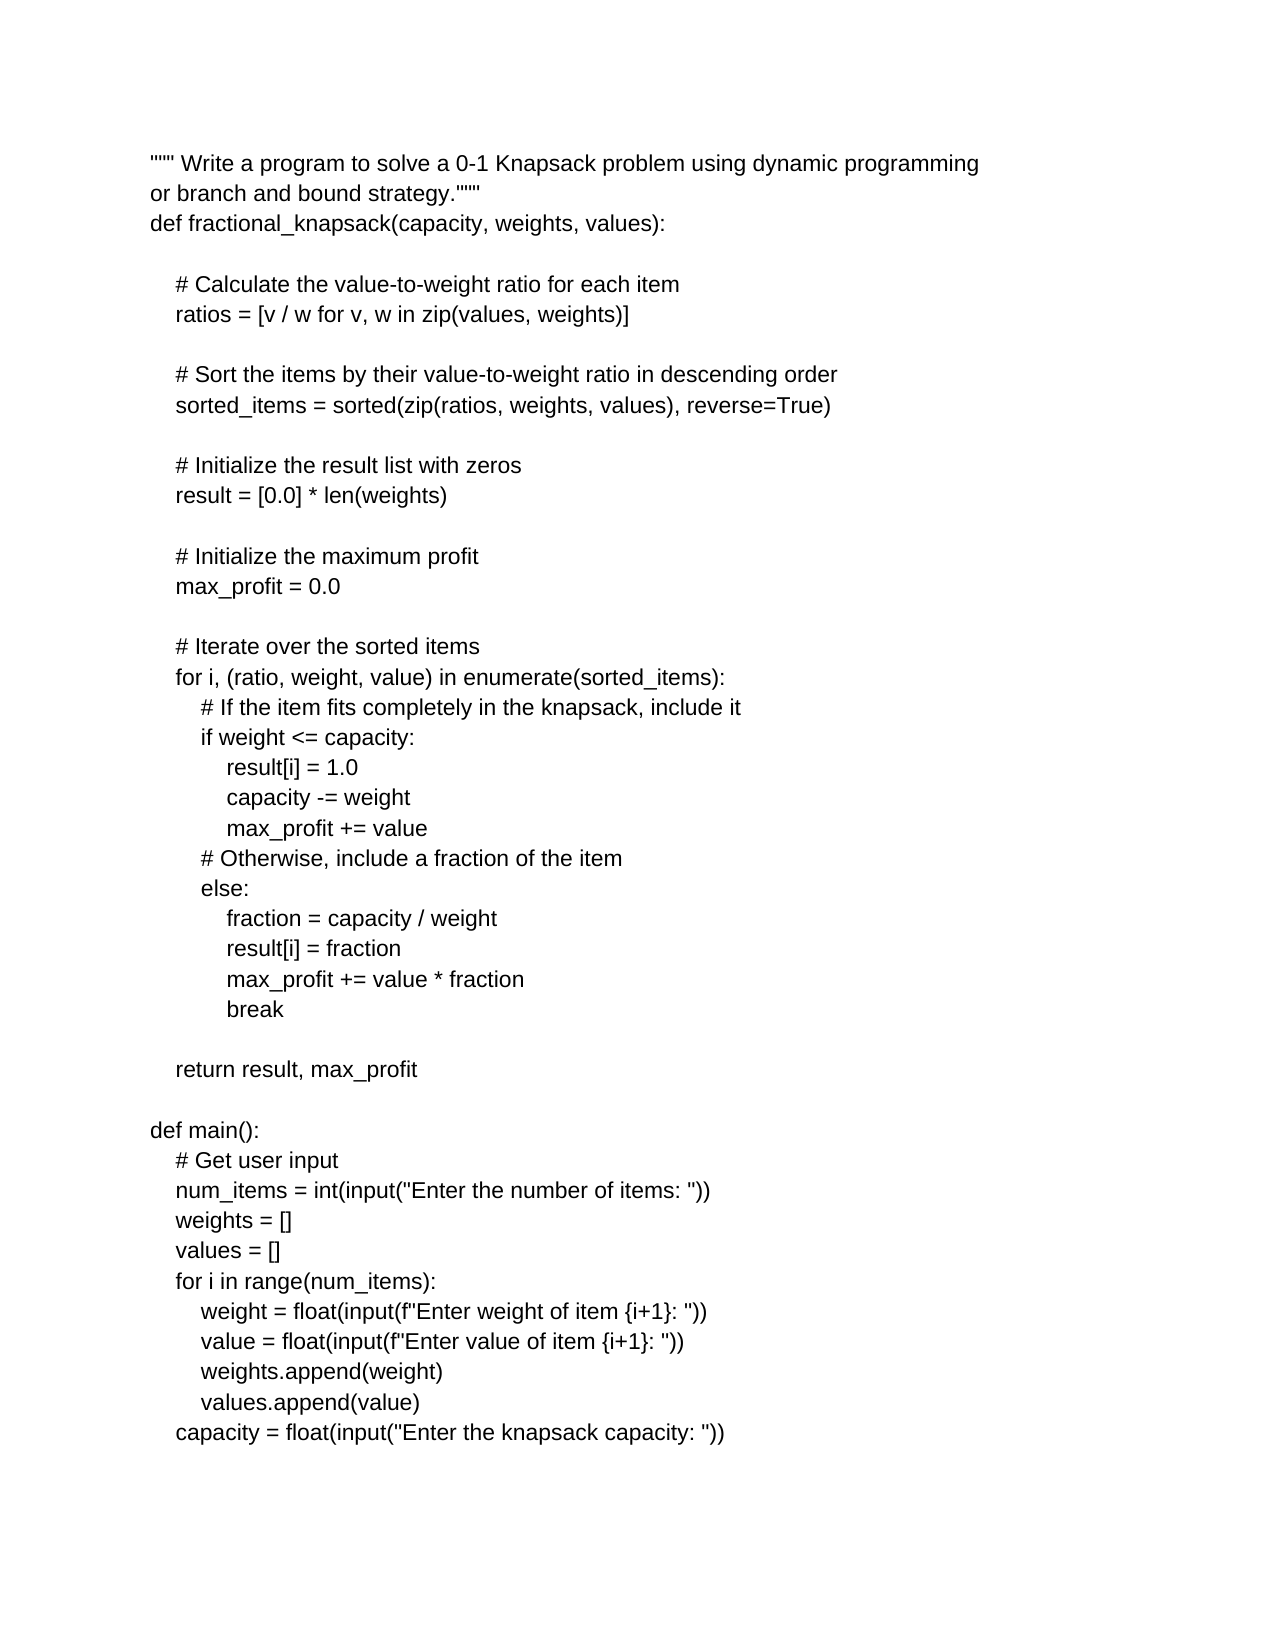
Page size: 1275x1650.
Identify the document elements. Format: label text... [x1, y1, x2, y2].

text return result, max_profit [150, 1056, 1125, 1083]
text values.append(value) [150, 1388, 1125, 1415]
text sorted_items = sorted(zip(ratios, weights, values), reverse=True) [150, 392, 1125, 418]
text weights.append(weight) [150, 1358, 1125, 1385]
text capacity = float(input("Enter the knapsack capacity: ")) [150, 1419, 1125, 1445]
text # Iterate over the sorted items [150, 633, 1125, 660]
text # Initialize the maximum profit [150, 543, 1125, 569]
text result[i] = fraction [150, 935, 1125, 962]
text else: [150, 875, 1125, 901]
text or branch and bound strategy.""" [150, 180, 1125, 207]
text weights = [] [150, 1207, 1125, 1234]
text capacity -= weight [150, 784, 1125, 811]
text result = [0.0] * len(weights) [150, 482, 1125, 509]
text weight = float(input(f"Enter weight of item {i+1}: ")) [150, 1298, 1125, 1324]
text def main(): [150, 1117, 1125, 1143]
text result[i] = 1.0 [150, 754, 1125, 781]
text max_profit = 0.0 [150, 573, 1125, 599]
text max_profit += value * fraction [150, 966, 1125, 992]
text value = float(input(f"Enter value of item {i+1}: ")) [150, 1328, 1125, 1354]
text break [150, 996, 1125, 1022]
text num_items = int(input("Enter the number of items: ")) [150, 1177, 1125, 1203]
text # Calculate the value-to-weight ratio for each item [150, 271, 1125, 297]
text for i in range(num_items): [150, 1268, 1125, 1294]
text # Get user input [150, 1147, 1125, 1173]
text # If the item fits completely in the knapsack, include it [150, 694, 1125, 720]
text def fractional_knapsack(capacity, weights, values): [150, 210, 1125, 237]
text fraction = capacity / weight [150, 905, 1125, 932]
text # Initialize the result list with zeros [150, 452, 1125, 478]
text # Sort the items by their value-to-weight ratio in descending order [150, 361, 1125, 388]
text for i, (ratio, weight, value) in enumerate(sorted_items): [150, 663, 1125, 690]
text # Otherwise, include a fraction of the item [150, 845, 1125, 871]
text values = [] [150, 1237, 1125, 1264]
text ratios = [v / w for v, w in zip(values, weights)] [150, 301, 1125, 327]
text """ Write a program to solve a 0-1 Knapsack problem using dynamic programming [150, 150, 1125, 176]
text max_profit += value [150, 814, 1125, 841]
text if weight <= capacity: [150, 724, 1125, 750]
